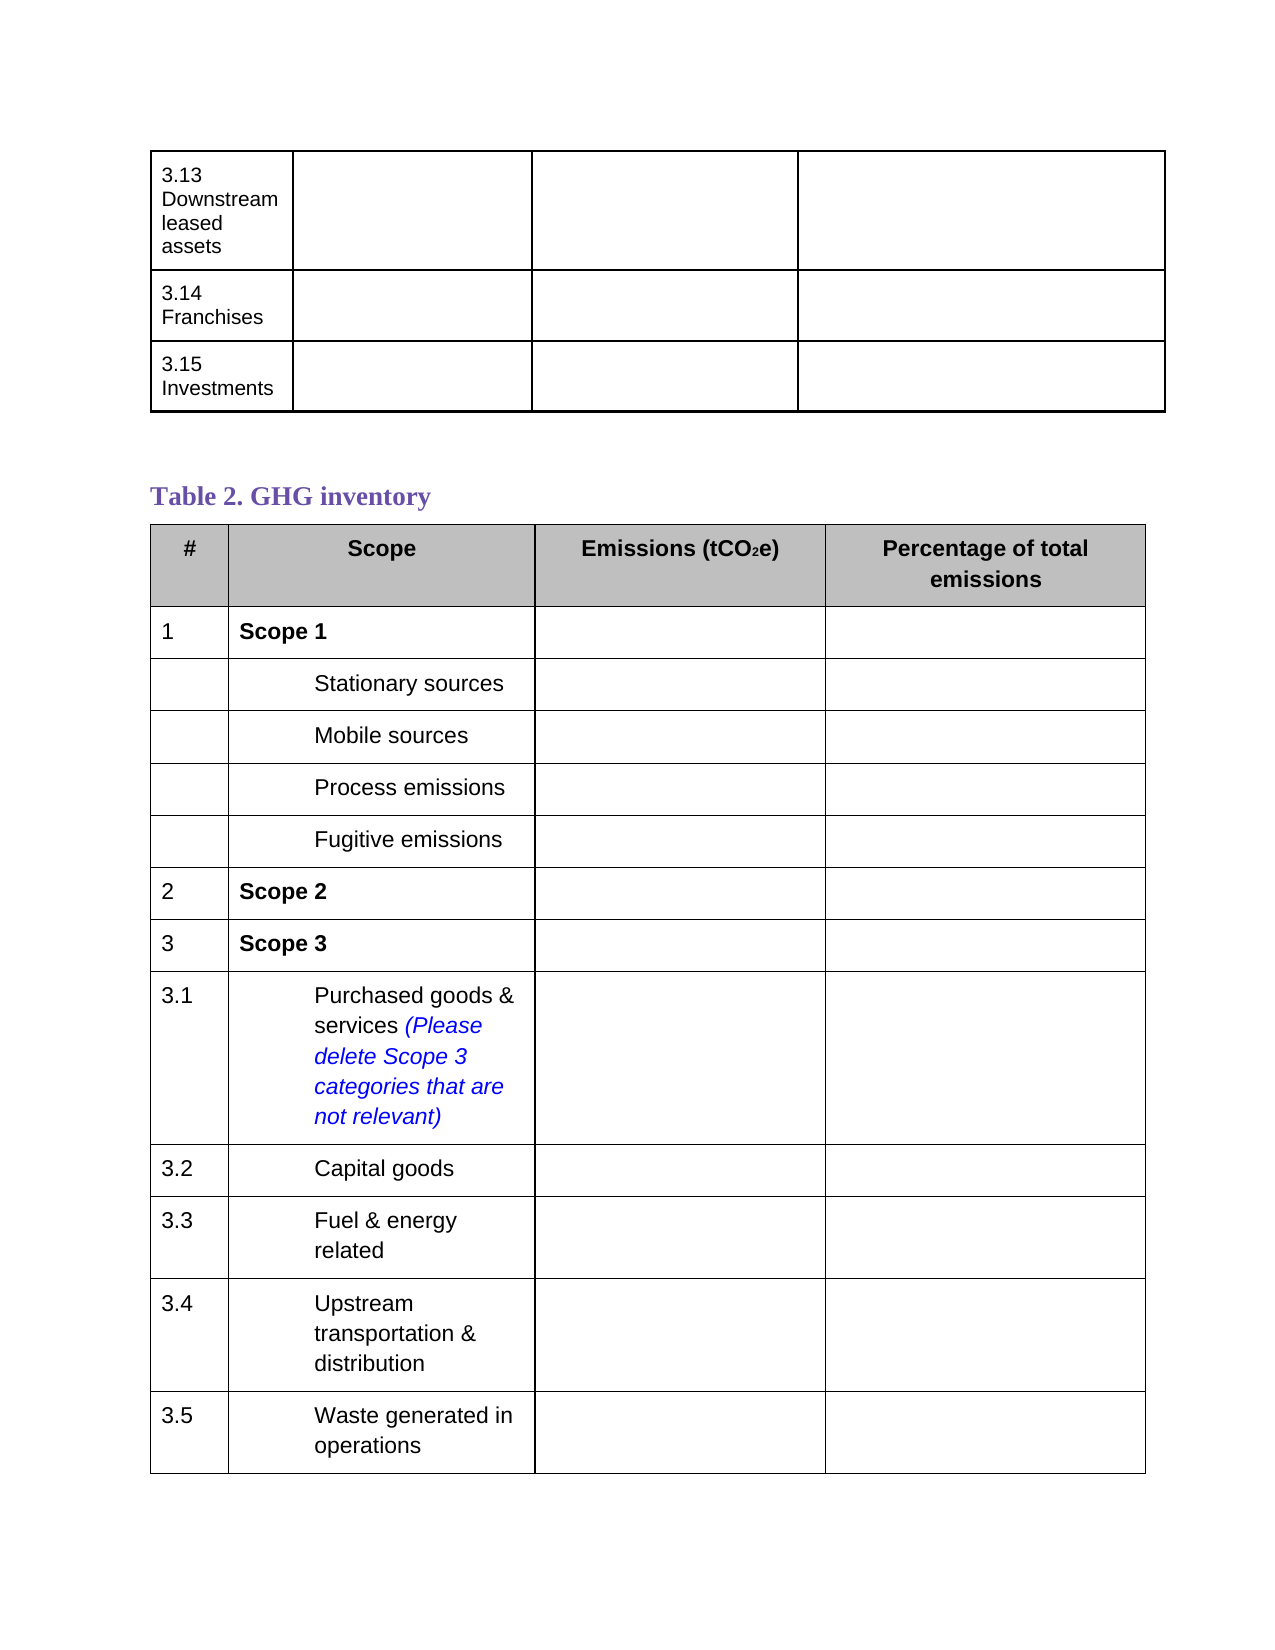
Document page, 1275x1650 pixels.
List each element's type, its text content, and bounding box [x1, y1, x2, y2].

table_cell Scope 2 [229, 868, 534, 919]
table_cell 3.13 Downstream leased assets [152, 152, 292, 269]
table_cell [826, 1197, 1145, 1278]
table_cell [536, 972, 825, 1144]
table_cell 3.5 [151, 1392, 228, 1473]
table_cell [799, 152, 1164, 269]
table_cell [826, 920, 1145, 971]
table_cell [294, 342, 531, 410]
table_cell [826, 711, 1145, 762]
table_cell [536, 764, 825, 814]
table_cell [826, 868, 1145, 919]
table_cell Waste generated in operations [229, 1392, 534, 1473]
table_cell 3.15 Investments [152, 342, 292, 410]
table_cell [799, 342, 1164, 410]
table_cell [536, 1145, 825, 1196]
table_header Scope [229, 525, 534, 606]
table_cell Upstream transportation & distribution [229, 1279, 534, 1391]
table_cell Process emissions [229, 764, 534, 814]
table_cell 3.1 [151, 972, 228, 1144]
subtitle Table 2. GHG inventory [150, 480, 1125, 511]
table_cell [826, 972, 1145, 1144]
table_header Emissions (tCO2e) [536, 525, 825, 606]
table_cell [826, 659, 1145, 710]
table_cell 3.3 [151, 1197, 228, 1278]
table_cell [826, 1145, 1145, 1196]
table_cell 3.2 [151, 1145, 228, 1196]
table_cell [826, 1392, 1145, 1473]
table_cell [151, 659, 228, 710]
table_cell [151, 764, 228, 814]
table_cell [826, 816, 1145, 867]
table_cell 2 [151, 868, 228, 919]
table_cell 3.4 [151, 1279, 228, 1391]
table_cell 1 [151, 607, 228, 658]
table_cell Fugitive emissions [229, 816, 534, 867]
table_cell [826, 764, 1145, 814]
table_cell [536, 607, 825, 658]
table_cell [533, 152, 797, 269]
table_cell Purchased goods & services (Please delete Scope 3 categories that are not relevant) [229, 972, 534, 1144]
table_cell [533, 271, 797, 339]
table_cell Scope 1 [229, 607, 534, 658]
table_cell Scope 3 [229, 920, 534, 971]
table_cell [536, 1197, 825, 1278]
table_cell [536, 816, 825, 867]
table_cell [294, 271, 531, 339]
table_cell [536, 1392, 825, 1473]
table_cell [536, 711, 825, 762]
table_cell 3 [151, 920, 228, 971]
table_cell [536, 1279, 825, 1391]
table_cell [151, 816, 228, 867]
table_cell Stationary sources [229, 659, 534, 710]
table_cell [799, 271, 1164, 339]
table_cell [826, 1279, 1145, 1391]
table_cell [151, 711, 228, 762]
table_header # [151, 525, 228, 606]
table_header Percentage of total emissions [826, 525, 1145, 606]
table_cell Mobile sources [229, 711, 534, 762]
table_cell [294, 152, 531, 269]
table_cell Capital goods [229, 1145, 534, 1196]
table_cell [533, 342, 797, 410]
table_cell 3.14 Franchises [152, 271, 292, 339]
table_cell [536, 659, 825, 710]
table_cell [536, 868, 825, 919]
table_cell [536, 920, 825, 971]
table_cell [826, 607, 1145, 658]
table_cell Fuel & energy related [229, 1197, 534, 1278]
